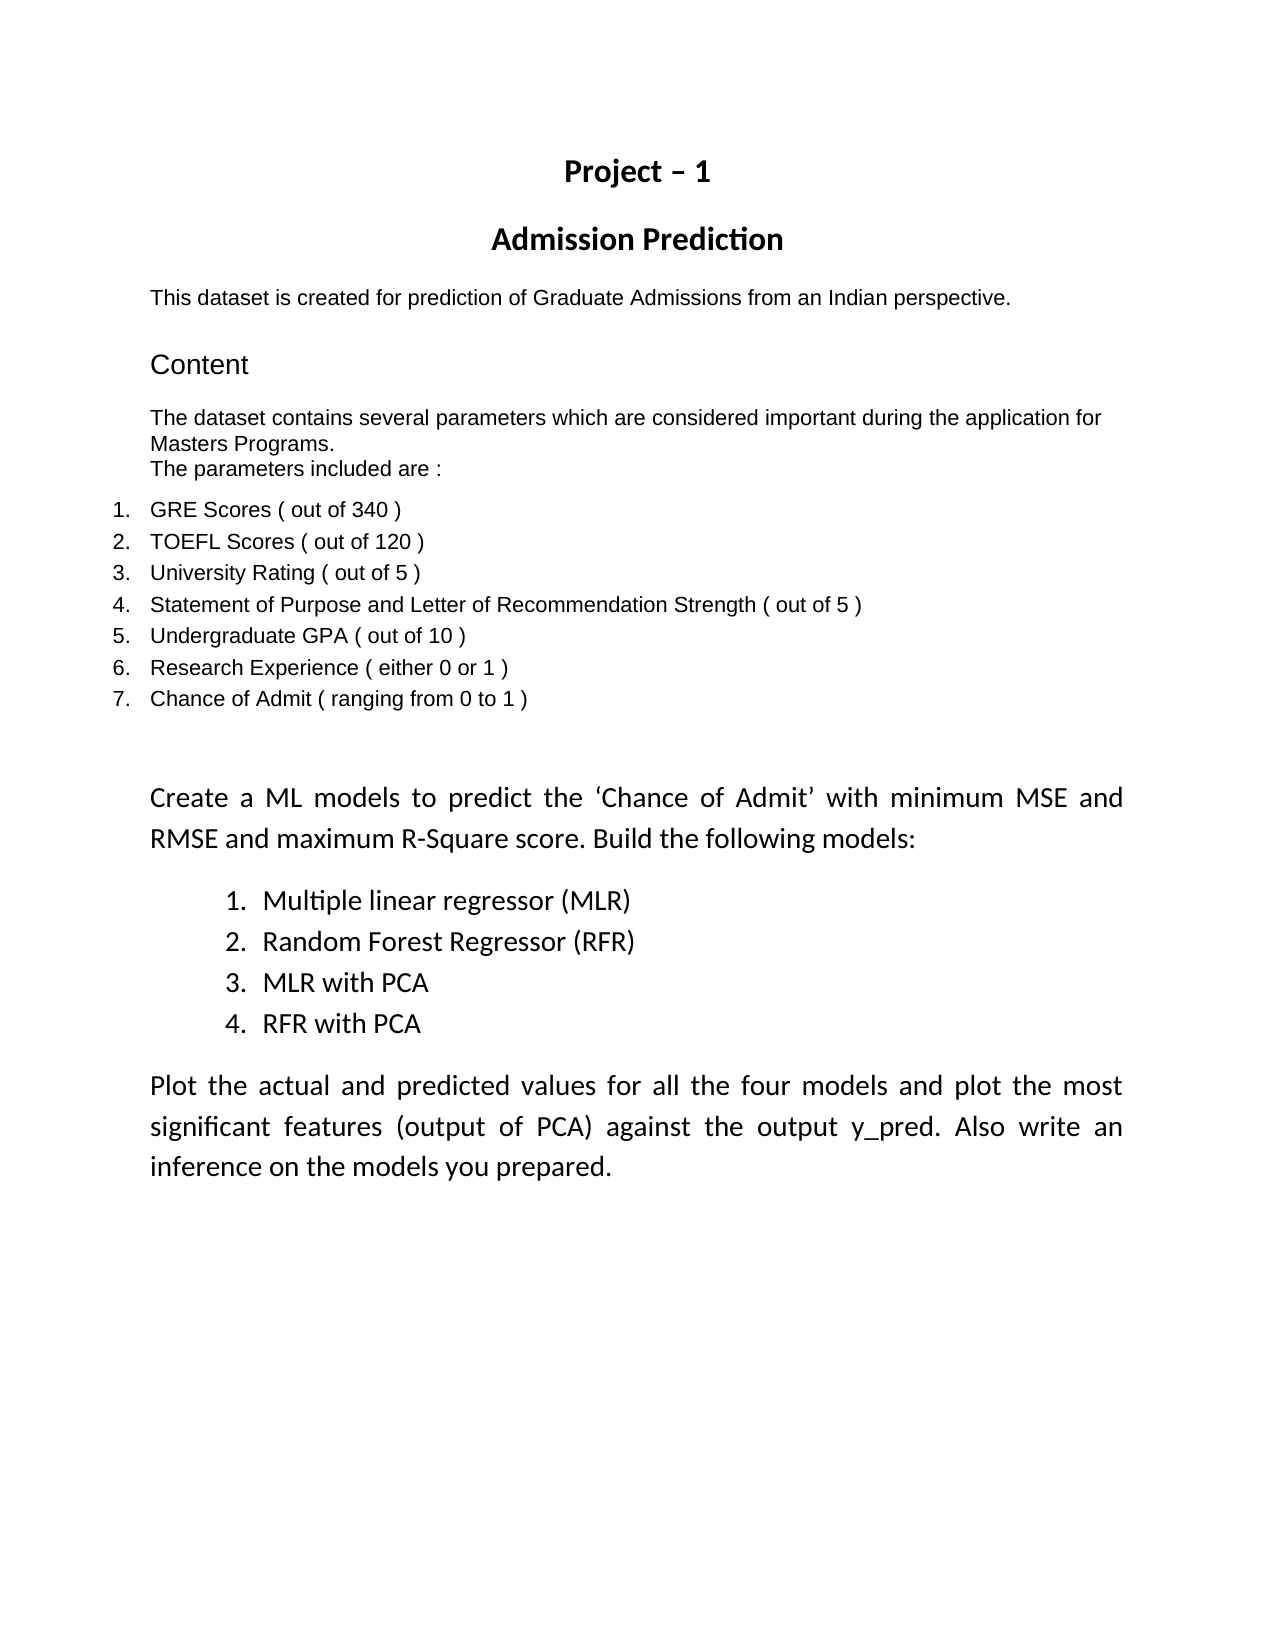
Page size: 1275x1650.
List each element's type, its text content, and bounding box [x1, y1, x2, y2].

text Admission Prediction [150, 218, 1125, 258]
list University Rating ( out of 5 ) [112, 560, 1125, 586]
list Multiple linear regressor (MLR) [225, 882, 1125, 918]
list TOEFL Scores ( out of 120 ) [112, 529, 1125, 554]
list RFR with PCA [225, 1005, 1125, 1041]
list MLR with PCA [225, 964, 1125, 999]
list Chance of Admit ( ranging from 0 to 1 ) [112, 686, 1125, 711]
text The dataset contains several parameters which are considered important during the application for Masters Programs. The parameters included are : [150, 405, 1125, 481]
text Plot the actual and predicted values for all the four models and plot the most significant features (output of PCA) against the output y_pred. Also write an inference on the models you prepared. [150, 1067, 1125, 1184]
list Undergraduate GPA ( out of 10 ) [112, 623, 1125, 648]
list Statement of Purpose and Letter of Recommendation Strength ( out of 5 ) [112, 592, 1125, 617]
text Project – 1 [150, 150, 1125, 191]
text Content [150, 348, 1125, 380]
list GRE Scores ( out of 340 ) [112, 497, 1125, 523]
list Research Experience ( either 0 or 1 ) [112, 655, 1125, 680]
text This dataset is created for prediction of Graduate Admissions from an Indian perspective. [150, 285, 1125, 310]
text Create a ML models to predict the ‘Chance of Admit’ with minimum MSE and RMSE and maximum R-Square score. Build the following models: [150, 779, 1125, 856]
list Random Forest Regressor (RFR) [225, 923, 1125, 959]
